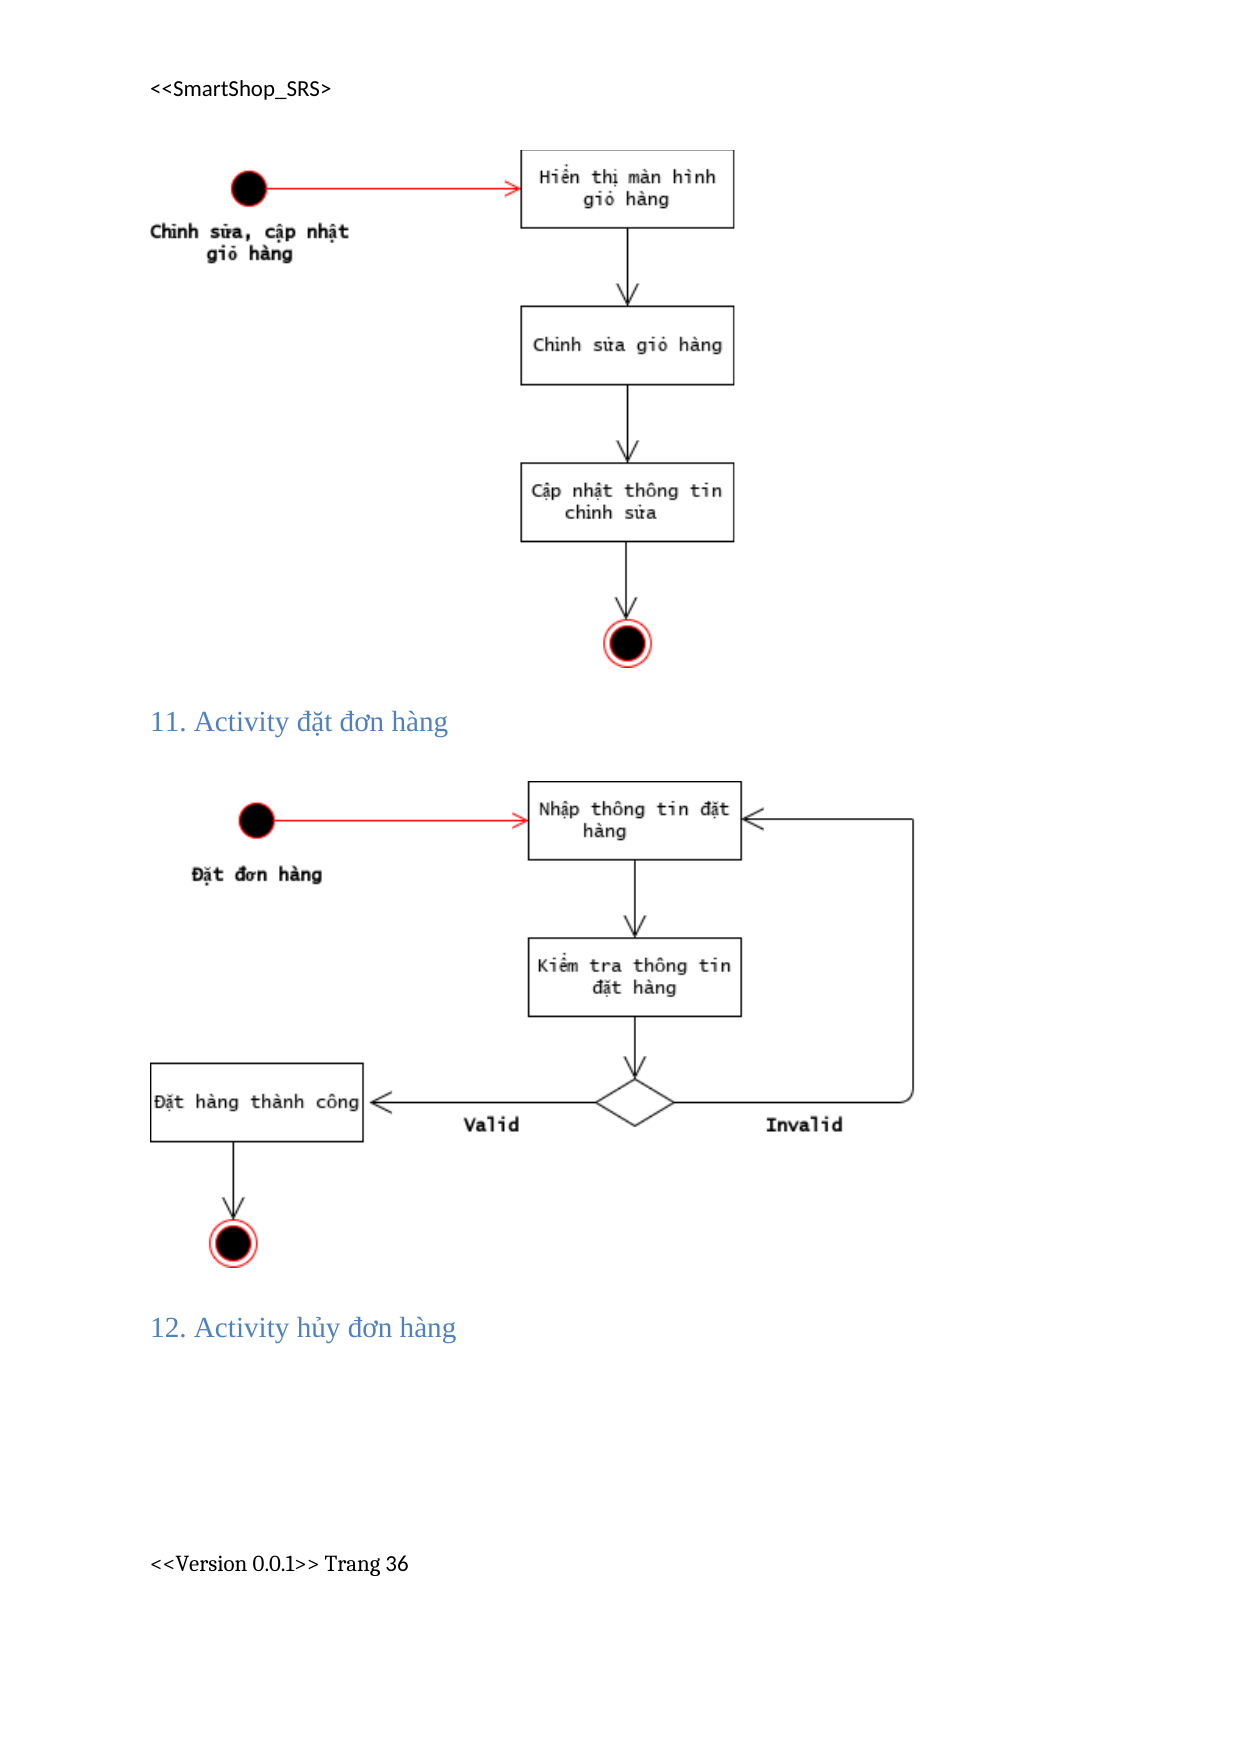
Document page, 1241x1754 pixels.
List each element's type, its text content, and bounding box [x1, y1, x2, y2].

picture [150, 150, 735, 668]
text 12. Activity hủy đơn hàng [150, 1310, 1090, 1344]
picture [150, 781, 936, 1268]
text 11. Activity đặt đơn hàng [150, 704, 1090, 738]
